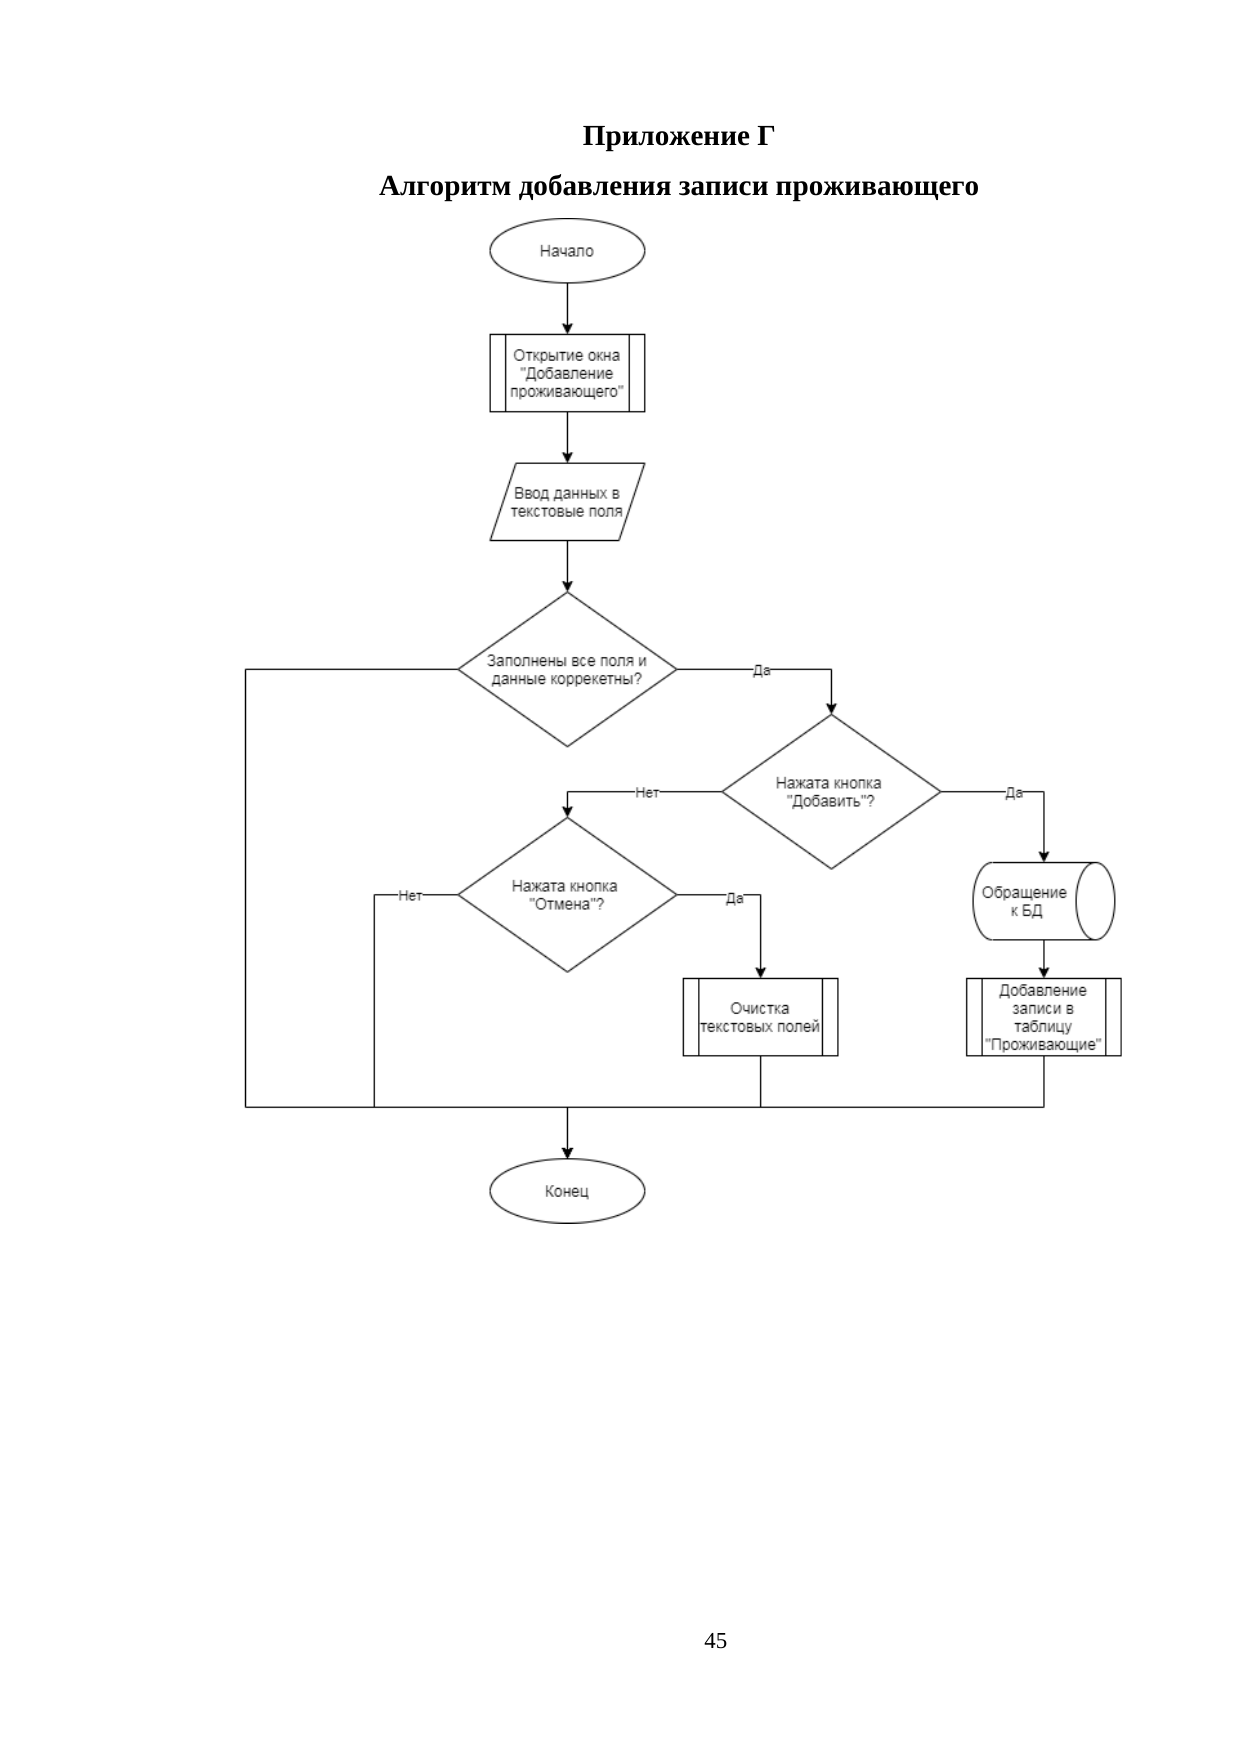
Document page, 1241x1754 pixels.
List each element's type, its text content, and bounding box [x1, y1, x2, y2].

text Алгоритм добавления записи проживающего [177, 168, 1181, 202]
text Приложение Г [177, 118, 1181, 152]
picture [236, 218, 1122, 1224]
